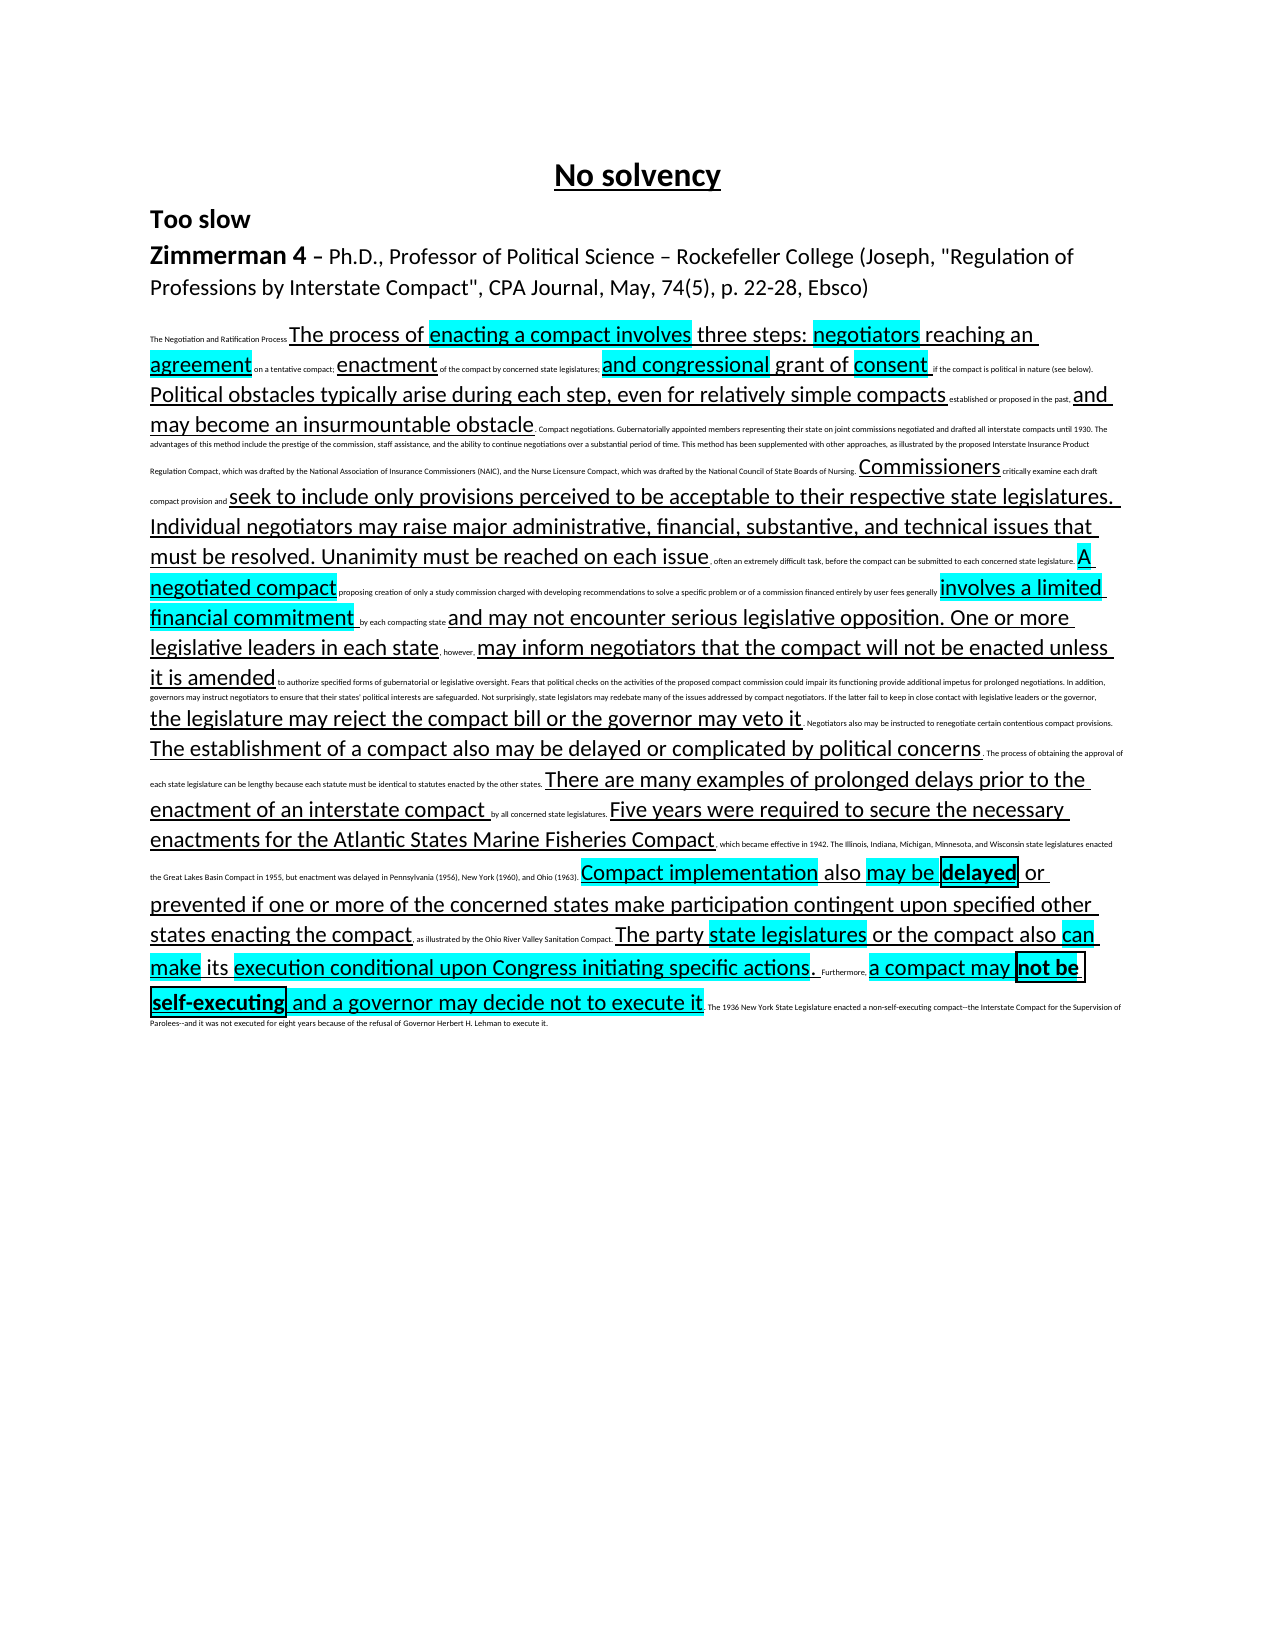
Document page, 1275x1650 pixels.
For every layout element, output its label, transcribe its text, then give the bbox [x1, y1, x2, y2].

subtitle Too slow [150, 202, 1125, 235]
text The Negotiation and Ratification Process The process of enacting a compact involves three steps: negotiators reaching an agreement on a tentative compact; enactment of the compact by concerned state legislatures; and congressional grant of consent if the compact is political in nature (see below). Political obstacles typically arise during each step, even for relatively simple compacts established or proposed in the past, and may become an insurmountable obstacle. Compact negotiations. Gubernatorially appointed members representing their state on joint commissions negotiated and drafted all interstate compacts until 1930. The advantages of this method include the prestige of the commission, staff assistance, and the ability to continue negotiations over a substantial period of time. This method has been supplemented with other approaches, as illustrated by the proposed Interstate Insurance Product Regulation Compact, which was drafted by the National Association of Insurance Commissioners (NAIC), and the Nurse Licensure Compact, which was drafted by the National Council of State Boards of Nursing. Commissioners critically examine each draft compact provision and seek to include only provisions perceived to be acceptable to their respective state legislatures. Individual negotiators may raise major administrative, financial, substantive, and technical issues that must be resolved. Unanimity must be reached on each issue, often an extremely difficult task, before the compact can be submitted to each concerned state legislature. A negotiated compact proposing creation of only a study commission charged with developing recommendations to solve a specific problem or of a commission financed entirely by user fees generally involves a limited financial commitment by each compacting state and may not encounter serious legislative opposition. One or more legislative leaders in each state, however, may inform negotiators that the compact will not be enacted unless it is amended to authorize specified forms of gubernatorial or legislative oversight. Fears that political checks on the activities of the proposed compact commission could impair its functioning provide additional impetus for prolonged negotiations. In addition, governors may instruct negotiators to ensure that their states' political interests are safeguarded. Not surprisingly, state legislators may redebate many of the issues addressed by compact negotiators. If the latter fail to keep in close contact with legislative leaders or the governor, the legislature may reject the compact bill or the governor may veto it. Negotiators also may be instructed to renegotiate certain contentious compact provisions. The establishment of a compact also may be delayed or complicated by political concerns. The process of obtaining the approval of each state legislature can be lengthy because each statute must be identical to statutes enacted by the other states. There are many examples of prolonged delays prior to the enactment of an interstate compact by all concerned state legislatures. Five years were required to secure the necessary enactments for the Atlantic States Marine Fisheries Compact, which became effective in 1942. The Illinois, Indiana, Michigan, Minnesota, and Wisconsin state legislatures enacted the Great Lakes Basin Compact in 1955, but enactment was delayed in Pennsylvania (1956), New York (1960), and Ohio (1963). Compact implementation also may be delayed or prevented if one or more of the concerned states make participation contingent upon specified other states enacting the compact, as illustrated by the Ohio River Valley Sanitation Compact. The party state legislatures or the compact also can make its execution conditional upon Congress initiating specific actions. Furthermore, a compact may not be self-executing and a governor may decide not to execute it. The 1936 New York State Legislature enacted a non-self-executing compact--the Interstate Compact for the Supervision of Parolees--and it was not executed for eight years because of the refusal of Governor Herbert H. Lehman to execute it. [150, 320, 1125, 1029]
subtitle No solvency [150, 154, 1125, 195]
text Zimmerman 4 – Ph.D., Professor of Political Science – Rockefeller College (Joseph, "Regulation of Professions by Interstate Compact", CPA Journal, May, 74(5), p. 22-28, Ebsco) [150, 238, 1125, 301]
